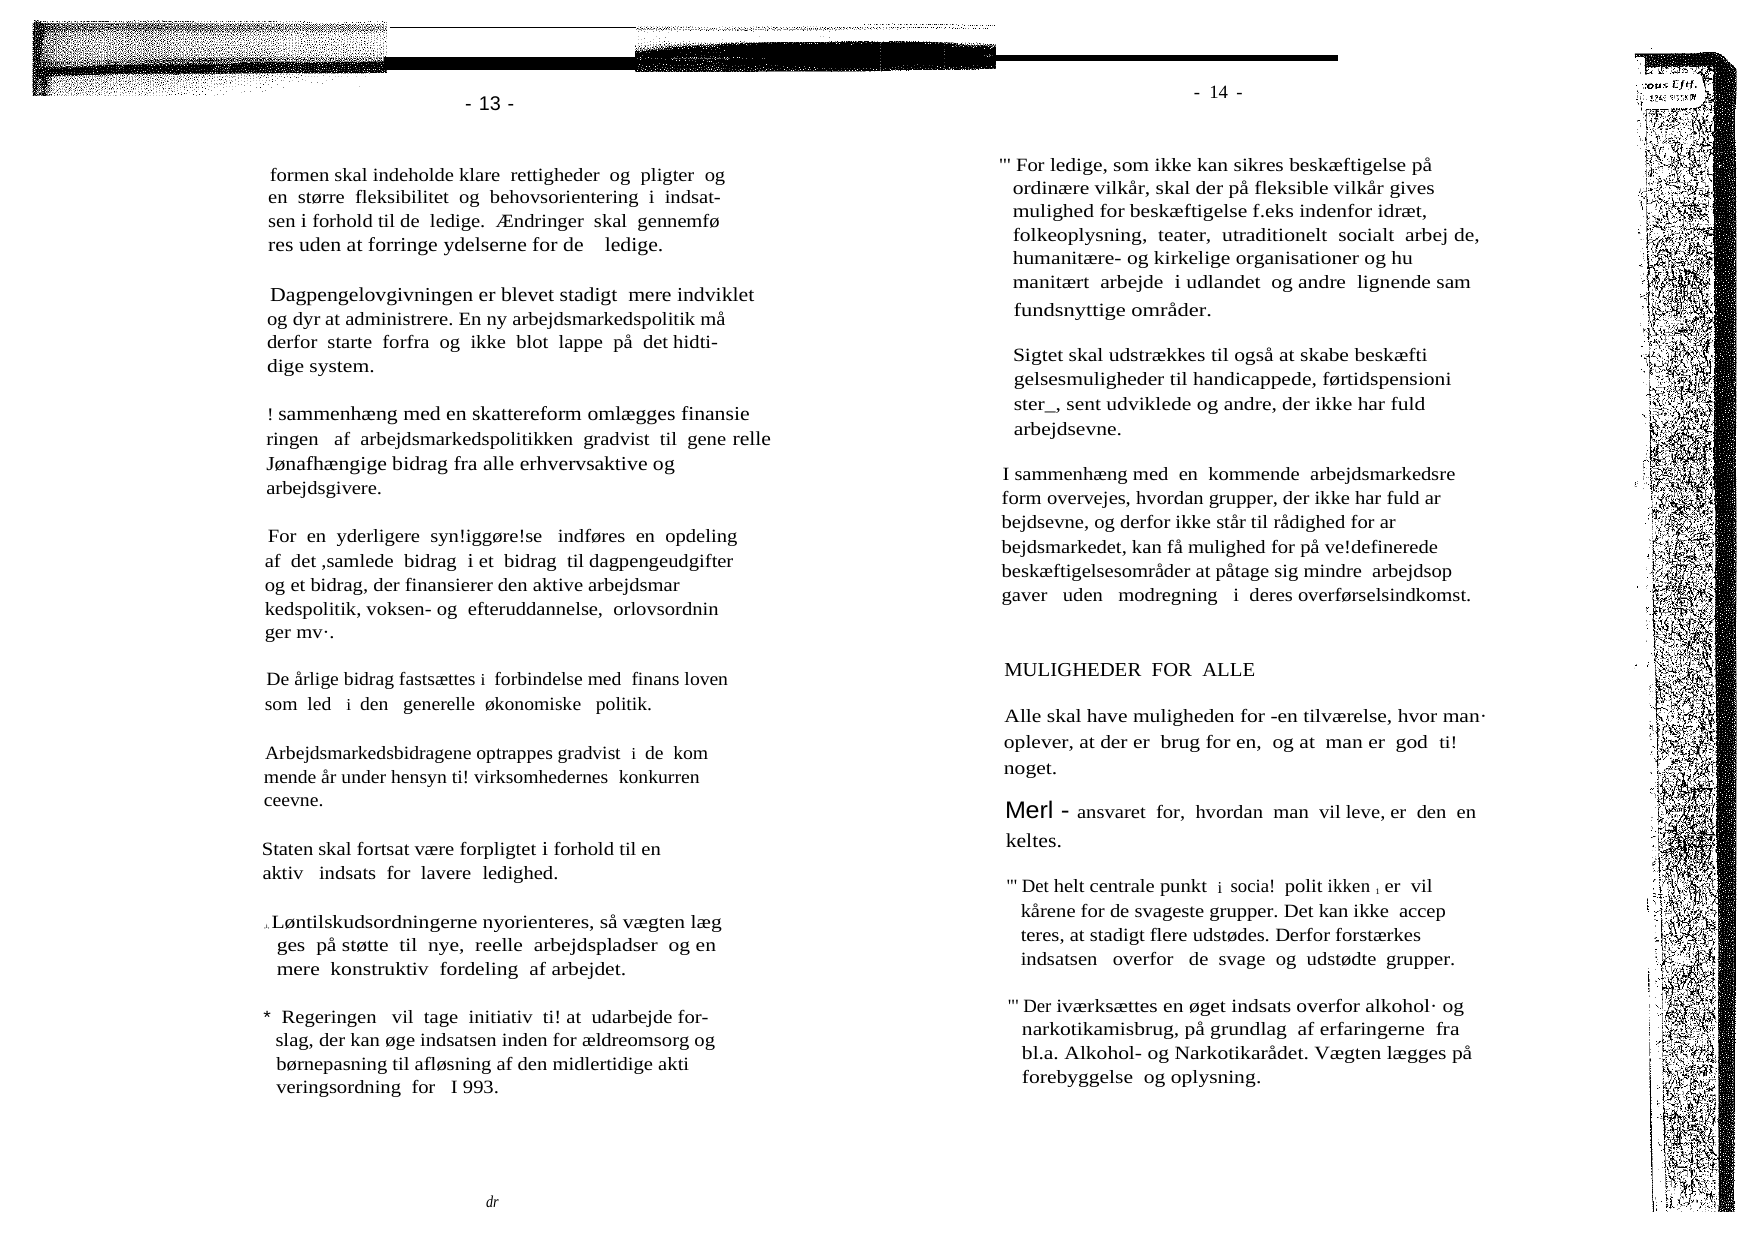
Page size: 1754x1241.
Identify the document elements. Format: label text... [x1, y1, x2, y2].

text dr [484, 1192, 500, 1211]
text formen skal indeholde klare rettigheder og pligter og en større fleksibilitet og behovsorientering i indsat- sen i forhold til de ledige. Ændringer skal gennemfø­ res uden at forringe ydelserne for de ledige. [268, 163, 745, 256]
text "' Der iværksættes en øget indsats overfor alkohol· og narkotikamisbrug, på grundlag af erfaringerne fra bl.a. Alkohol- og Narkotikarådet. Vægten lægges på forebyggelse og oplysning. [1007, 994, 1481, 1088]
text I sammenhæng med en kommende arbejdsmarkedsre­ form overvejes, hvordan grupper, der ikke har fuld ar­ bejdsevne, og derfor ikke står til rådighed for ar­ bejdsmarkedet, kan få mulighed for på ve!definerede beskæftigelsesområder at påtage sig mindre arbejdsop gaver uden modregning i deres overførselsindkomst. [1001, 463, 1481, 606]
text Arbejdsmarkedsbidragene optrappes gradvist i de kom­ mende år under hensyn ti! virksomhedernes konkurren­ ceevne. [264, 742, 745, 811]
text "' Det helt centrale punkt i socia! polit ikken 1 er vil­ kårene for de svageste grupper. Det kan ikke accep­ teres, at stadigt flere udstødes. Derfor forstærkes indsatsen overfor de svage og udstødte grupper. [1006, 875, 1481, 969]
text slag, der kan øge indsatsen inden for ældreomsorg og børnepasning til afløsning af den midlertidige akti­ veringsordning for I 993. [275, 1029, 745, 1098]
text Merl - ansvaret for, hvordan man vil leve, er den en­ [1005, 796, 1634, 824]
text ! sammenhæng med en skattereform omlægges finansie­ ringen af arbejdsmarkedspolitikken gradvist til gene­ relle Jønafhængige bidrag fra alle erhvervsaktive og arbejdsgivere. [266, 402, 772, 499]
text For en yderligere syn!iggøre!se indføres en opdeling af det ,samlede bidrag i et bidrag til dagpengeudgifter og et bidrag, der finansierer den aktive arbejdsmar­ kedspolitik, voksen- og efteruddannelse, orlovsordnin­ ger mv·. [264, 525, 745, 643]
picture [1634, 48, 1737, 1212]
text "' For ledige, som ikke kan sikres beskæftigelse på ordinære vilkår, skal der på fleksible vilkår gives mulighed for beskæftigelse f.eks indenfor idræt, folkeoplysning, teater, utraditionelt socialt arbej­ de, humanitære- og kirkelige organisationer og hu­ manitært arbejde i udlandet og andre lignende sam­ [998, 154, 1481, 293]
text MULIGHEDER FOR ALLE [1004, 657, 1634, 680]
text dige system. [267, 355, 775, 377]
text Sigtet skal udstrækkes til også at skabe beskæfti­ gelsesmuligheder til handicappede, førtidspensioni­ ster_, sent udviklede og andre, der ikke har fuld arbejdsevne. [1013, 343, 1481, 439]
text - 13 - - 14 - [465, 79, 1634, 114]
text Dagpengelovgivningen er blevet stadigt mere indviklet og dyr at administrere. En ny arbejdsmarkedspolitik må derfor starte forfra og ikke blot lappe på det hidti- [267, 283, 772, 353]
text De årlige bidrag fastsættes i forbindelse med finans­ loven som led i den generelle økonomiske politik. [264, 668, 737, 714]
picture [635, 23, 999, 72]
picture [26, 20, 390, 96]
subtitle keltes. [1006, 829, 1634, 852]
text ,i, Løntilskudsordningerne nyorienteres, så vægten læg­ ges på støtte til nye, reelle arbejdspladser og en mere konstruktiv fordeling af arbejdet. [264, 911, 745, 979]
text * Regeringen vil tage initiativ ti! at udarbejde for- [263, 1006, 775, 1027]
text Staten skal fortsat være forpligtet i forhold til en aktiv indsats for lavere ledighed. [262, 837, 702, 883]
text Alle skal have muligheden for -en tilværelse, hvor man· oplever, at der er brug for en, og at man er god ti! noget. [1004, 705, 1508, 779]
text fundsnyttige områder. [1013, 299, 1634, 320]
